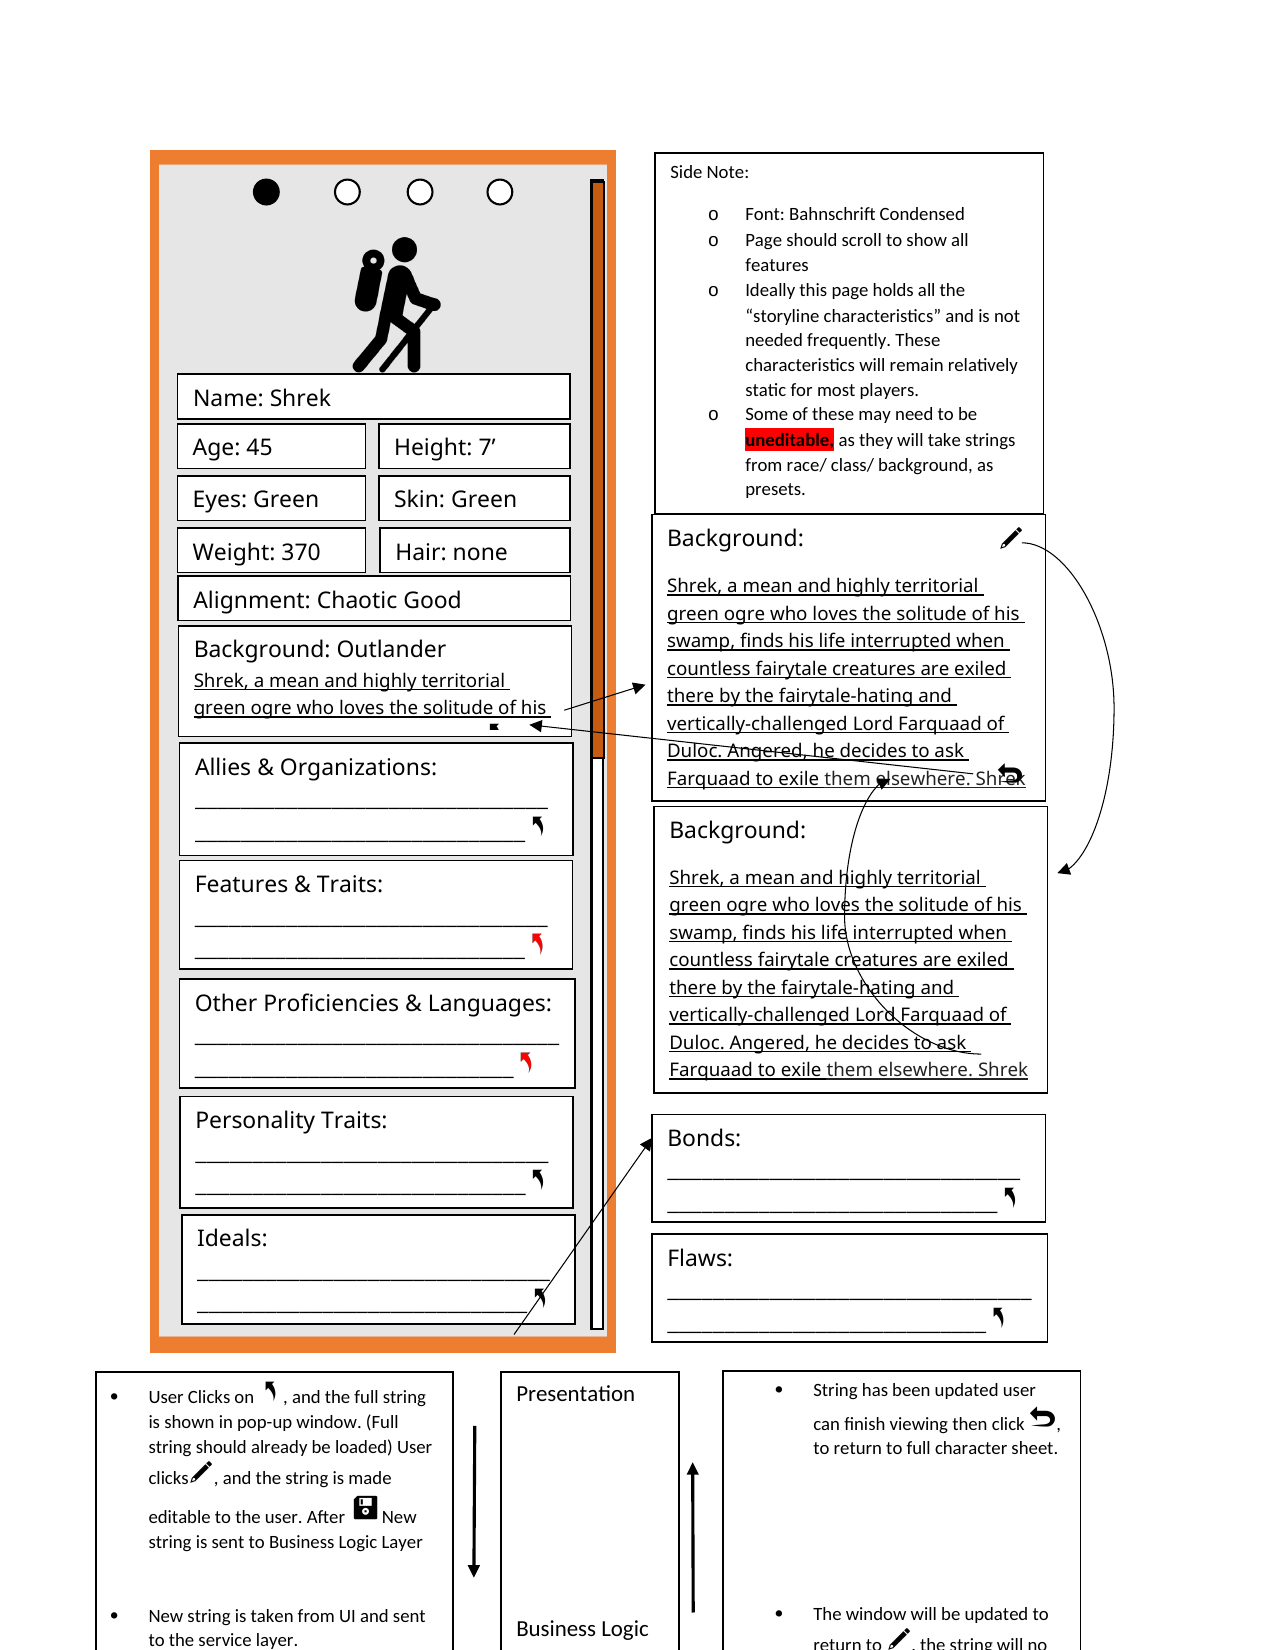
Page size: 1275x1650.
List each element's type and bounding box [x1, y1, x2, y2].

picture [1028, 1403, 1057, 1431]
picture [258, 1379, 283, 1404]
picture [886, 1626, 912, 1650]
picture [996, 759, 1024, 787]
picture [482, 722, 508, 730]
picture [532, 1286, 553, 1311]
picture [150, 150, 616, 1353]
picture [527, 1286, 546, 1311]
picture [349, 1491, 382, 1524]
picture [986, 1305, 1011, 1331]
picture [998, 526, 1024, 551]
picture [572, 703, 590, 730]
picture [605, 695, 616, 733]
picture [997, 1185, 1023, 1211]
picture [604, 734, 616, 1203]
picture [188, 1459, 214, 1485]
